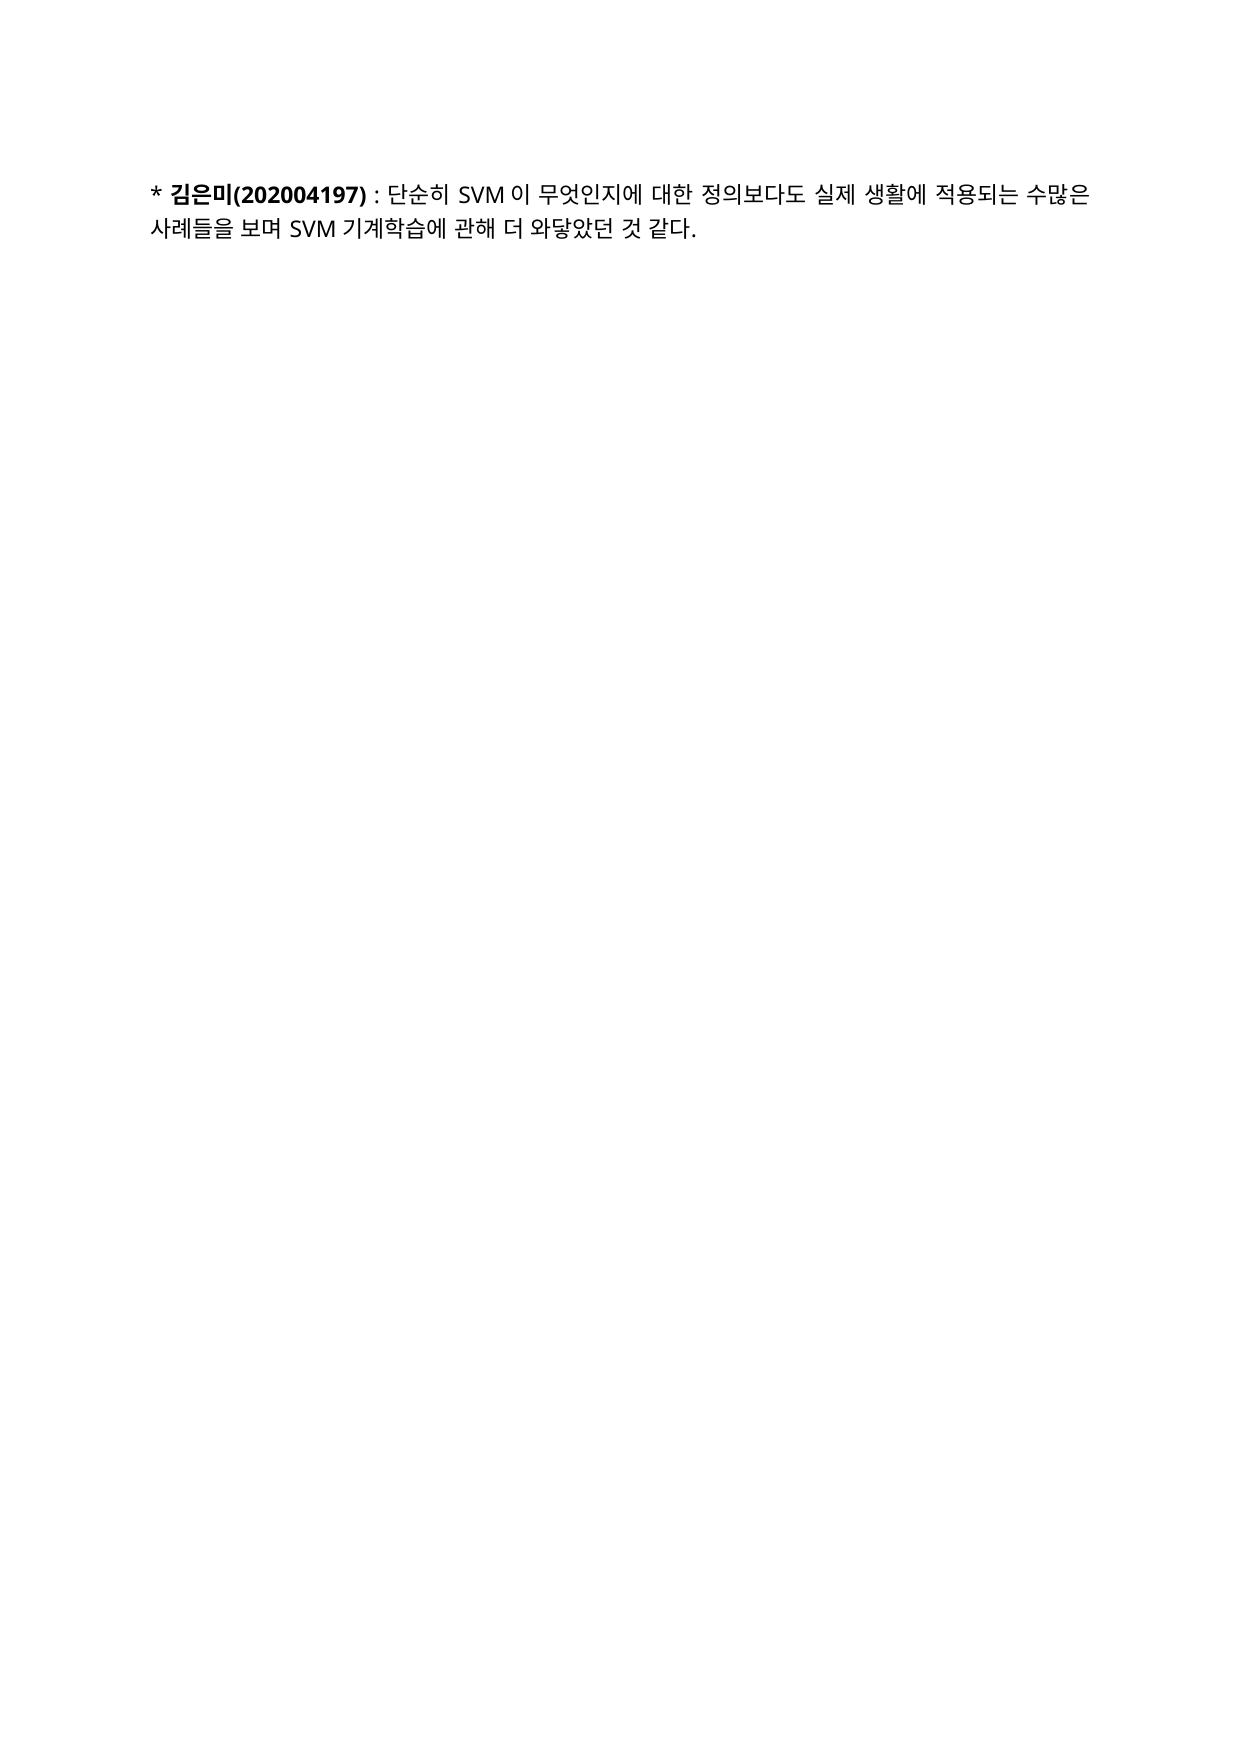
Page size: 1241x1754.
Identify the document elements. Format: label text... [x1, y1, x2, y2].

text * 김은미(202004197) : 단순히 SVM이 무엇인지에 대한 정의보다도 실제 생활에 적용되는 수많은 사례들을 보며 SVM 기계학습에 관해 더 와닿았던 것 같다. [150, 177, 1090, 244]
